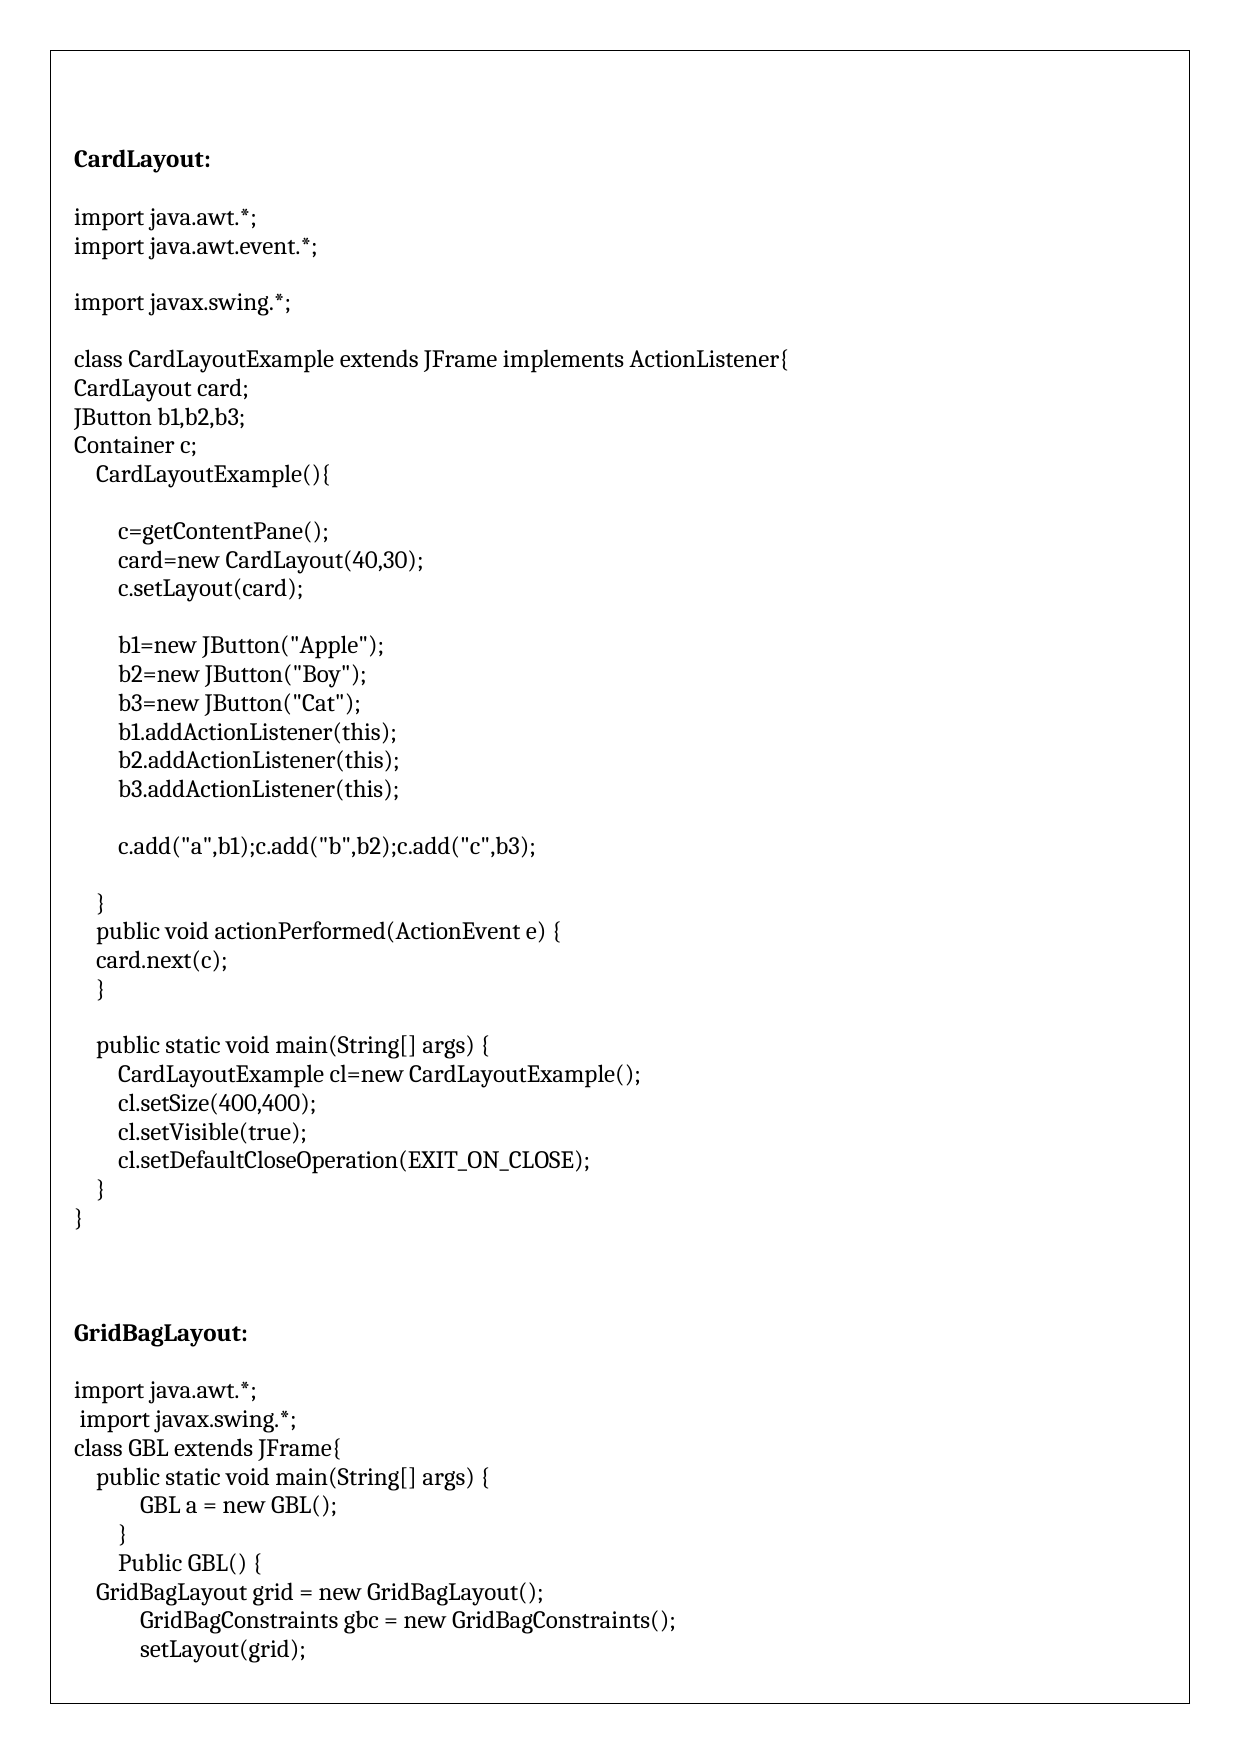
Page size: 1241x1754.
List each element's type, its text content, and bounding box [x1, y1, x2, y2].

text cl.setVisible(true); [74, 1118, 1167, 1146]
text } [74, 1175, 1167, 1204]
text import java.awt.*; [74, 203, 1167, 232]
text c=getContentPane(); [74, 517, 1167, 546]
text card.next(c); [74, 946, 1167, 975]
text CardLayoutExample(){ [74, 460, 1167, 489]
text class CardLayoutExample extends JFrame implements ActionListener{ [74, 345, 1167, 374]
text CardLayoutExample cl=new CardLayoutExample(); [74, 1060, 1167, 1089]
text } [74, 1204, 1167, 1233]
text } [74, 975, 1167, 1003]
text JButton b1,b2,b3; [74, 403, 1167, 431]
text public static void main(String[] args) { [74, 1031, 1167, 1060]
text Container c; [74, 431, 1167, 460]
text c.setLayout(card); [74, 574, 1167, 603]
text cl.setDefaultCloseOperation(EXIT_ON_CLOSE); [74, 1146, 1167, 1175]
text import java.awt.event.*; [74, 232, 1167, 260]
text b2=new JButton("Boy"); [74, 660, 1167, 689]
text b1.addActionListener(this); [74, 717, 1167, 746]
text cl.setSize(400,400); [74, 1089, 1167, 1118]
text GridBagLayout: [74, 1319, 1167, 1348]
text c.add("a",b1);c.add("b",b2);c.add("c",b3); [74, 832, 1167, 860]
text b2.addActionListener(this); [74, 746, 1167, 775]
text public static void main(String[] args) { [74, 1463, 1167, 1491]
text } [74, 1520, 1167, 1549]
text GridBagConstraints gbc = new GridBagConstraints(); [74, 1606, 1167, 1635]
text card=new CardLayout(40,30); [74, 546, 1167, 574]
text CardLayout: [74, 145, 1167, 174]
text } [74, 888, 1167, 917]
text CardLayout card; [74, 374, 1167, 403]
text import javax.swing.*; [74, 288, 1167, 317]
text Public GBL() { [74, 1549, 1167, 1578]
text b1=new JButton("Apple"); [74, 631, 1167, 660]
text import java.awt.*; [74, 1376, 1167, 1405]
text import javax.swing.*; [74, 1405, 1167, 1434]
text setLayout(grid); [74, 1635, 1167, 1664]
text GBL a = new GBL(); [74, 1491, 1167, 1520]
text b3.addActionListener(this); [74, 775, 1167, 804]
text public void actionPerformed(ActionEvent e) { [74, 917, 1167, 946]
text b3=new JButton("Cat"); [74, 689, 1167, 717]
text GridBagLayout grid = new GridBagLayout(); [74, 1578, 1167, 1606]
text class GBL extends JFrame{ [74, 1434, 1167, 1463]
